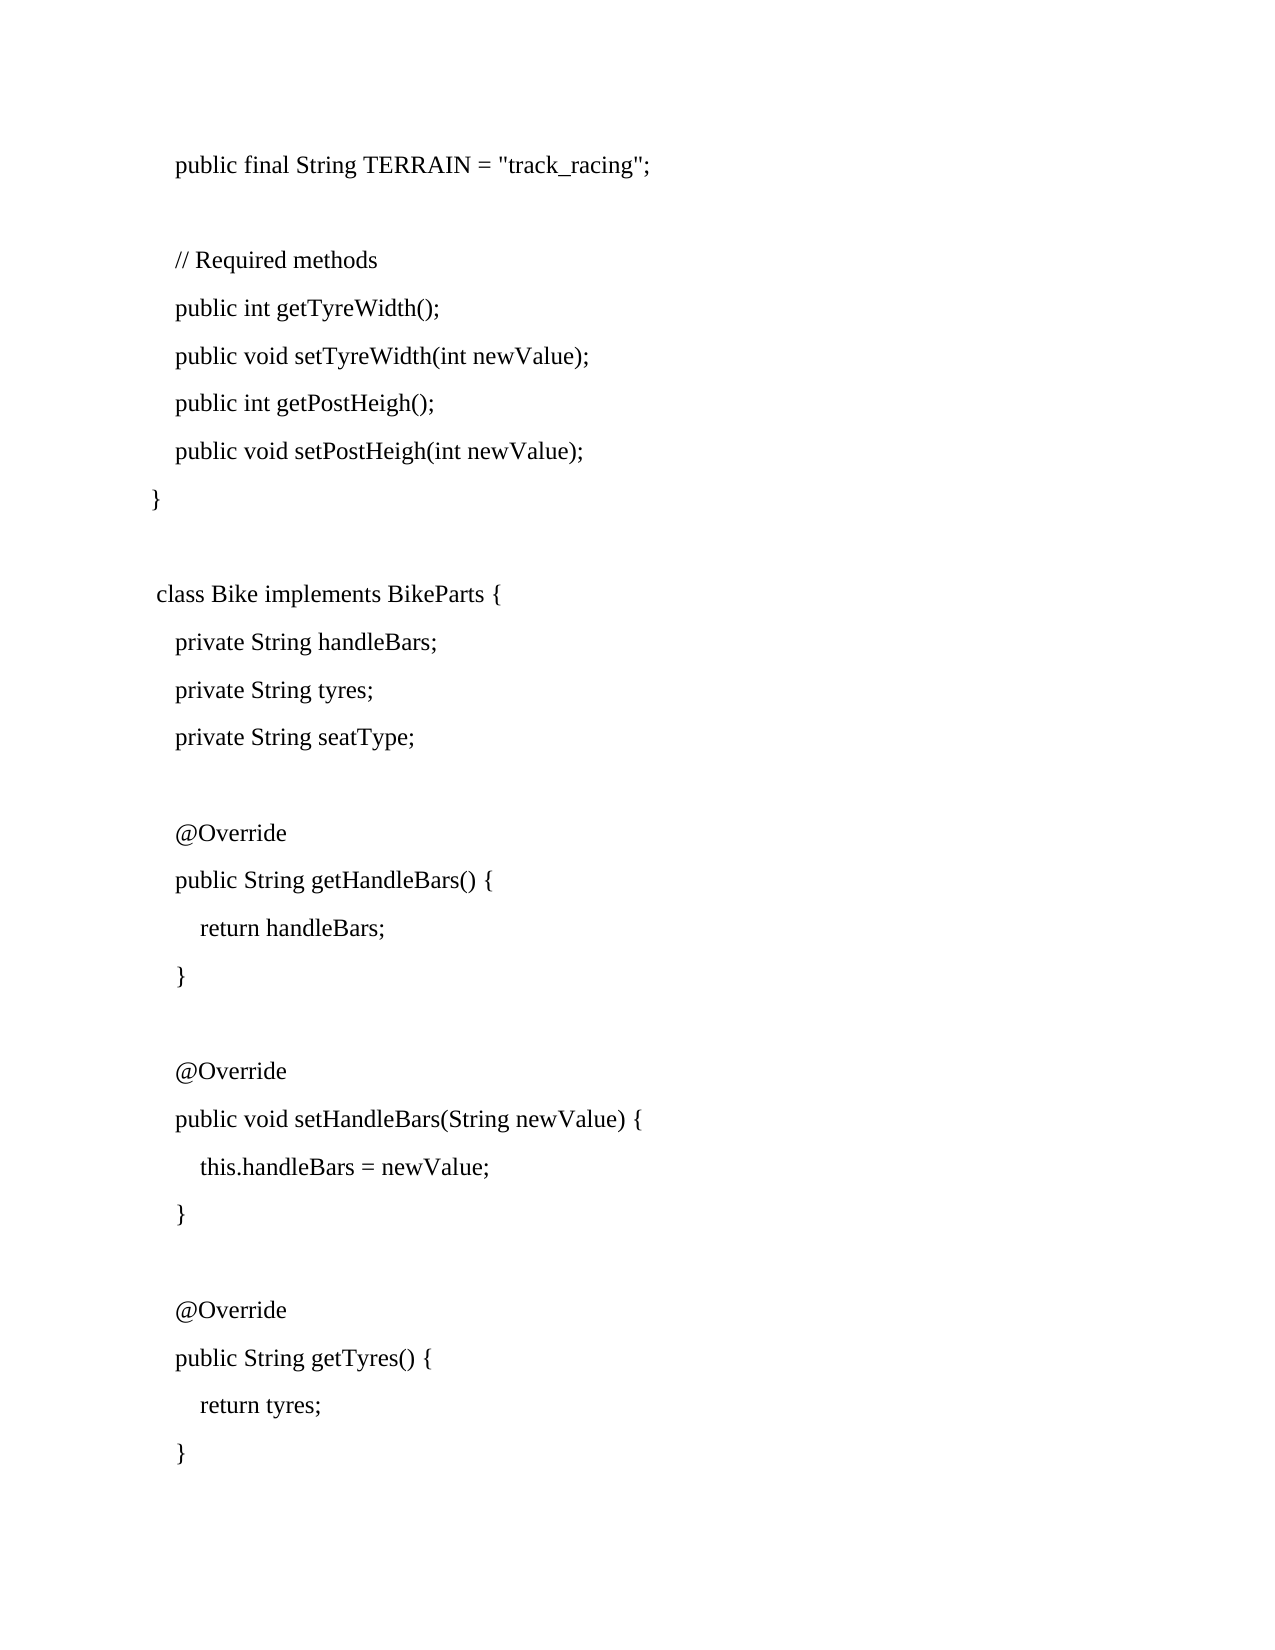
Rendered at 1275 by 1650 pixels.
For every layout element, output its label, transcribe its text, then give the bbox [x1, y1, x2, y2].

text return tyres; [150, 1390, 1125, 1419]
text public final String TERRAIN = "track_racing"; [150, 150, 1125, 179]
text public int getTyreWidth(); [150, 293, 1125, 322]
text this.handleBars = newValue; [150, 1152, 1125, 1181]
text @Override [150, 1056, 1125, 1085]
text return handleBars; [150, 913, 1125, 942]
text private String seatType; [150, 722, 1125, 751]
text public void setPostHeigh(int newValue); [150, 436, 1125, 465]
text } [150, 484, 1125, 513]
text public int getPostHeigh(); [150, 388, 1125, 417]
text public void setHandleBars(String newValue) { [150, 1104, 1125, 1133]
text private String tyres; [150, 675, 1125, 703]
text } [150, 1438, 1125, 1467]
text class Bike implements BikeParts { [150, 579, 1125, 608]
text // Required methods [150, 245, 1125, 274]
text } [150, 961, 1125, 990]
text public String getTyres() { [150, 1343, 1125, 1371]
text public String getHandleBars() { [150, 866, 1125, 894]
text } [150, 1199, 1125, 1228]
text @Override [150, 818, 1125, 847]
text public void setTyreWidth(int newValue); [150, 341, 1125, 369]
text private String handleBars; [150, 627, 1125, 656]
text @Override [150, 1295, 1125, 1324]
